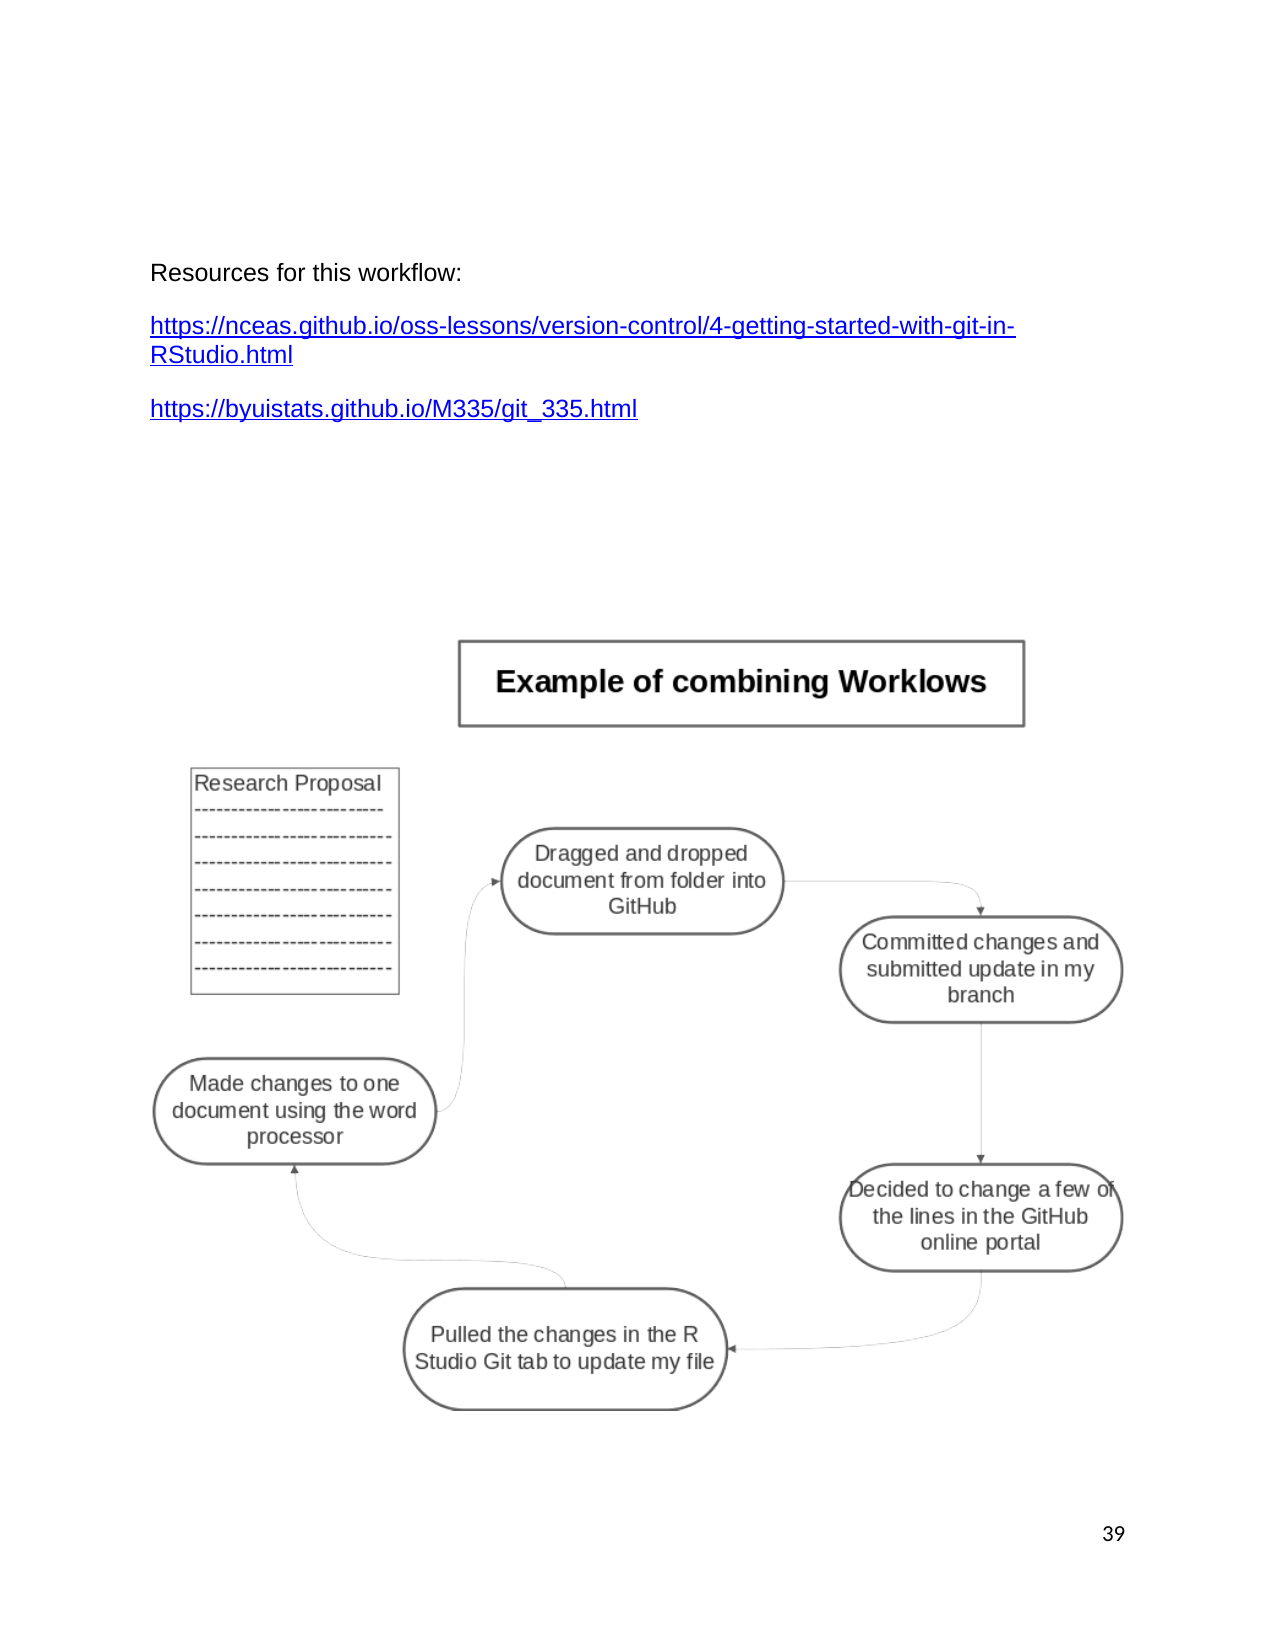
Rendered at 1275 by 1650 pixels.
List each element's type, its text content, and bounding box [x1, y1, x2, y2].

text https://byuistats.github.io/M335/git_335.html [150, 394, 1125, 422]
text https://nceas.github.io/oss-lessons/version-control/4-getting-started-with-git-in-RStudio.html [150, 311, 1125, 369]
text Resources for this workflow: [150, 257, 1125, 286]
